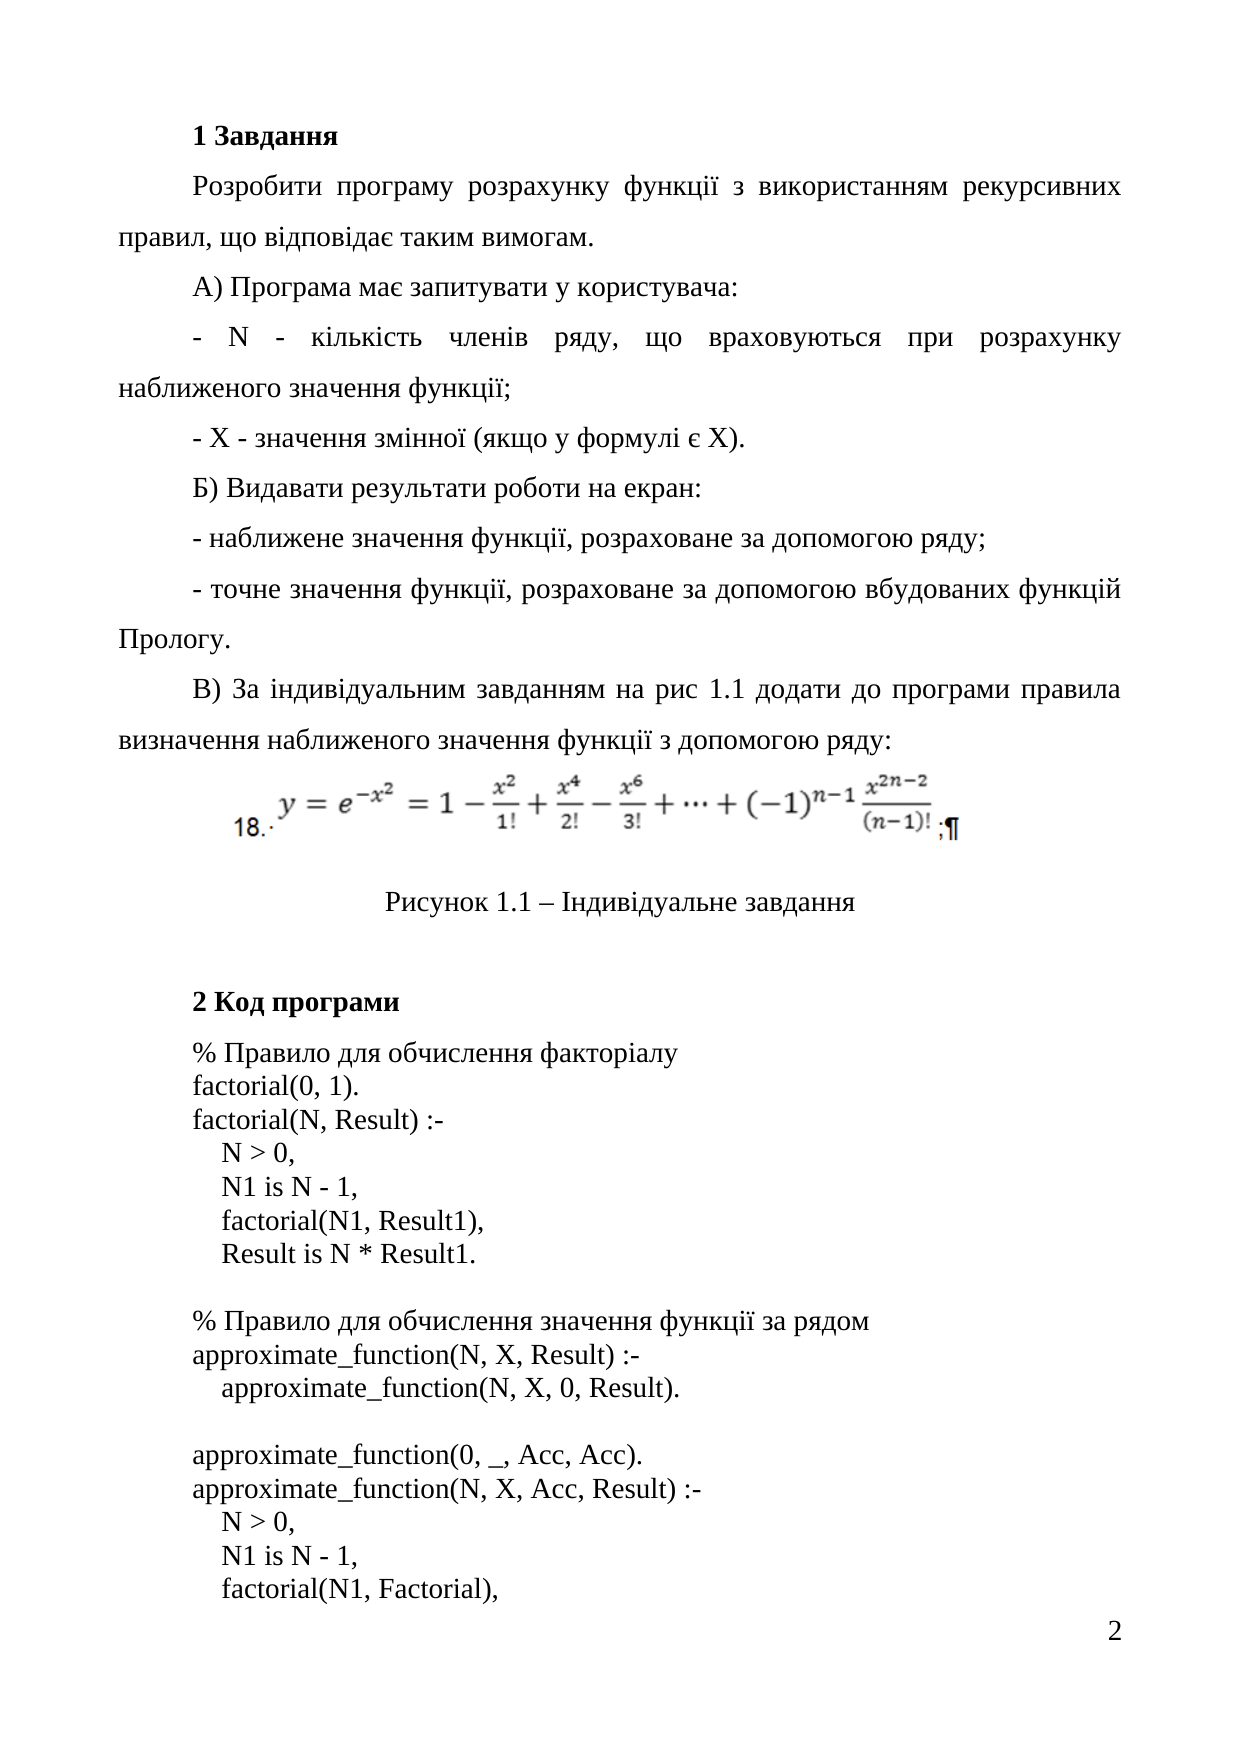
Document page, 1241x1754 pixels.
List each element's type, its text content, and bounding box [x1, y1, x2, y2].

text - наближене значення функції, розраховане за допомогою ряду; [118, 521, 1122, 554]
text N1 is N - 1, [118, 1538, 1122, 1572]
text factorial(N, Result) :- [118, 1102, 1122, 1136]
text Result is N * Result1. [118, 1236, 1122, 1270]
text Б) Видавати результати роботи на екран: [118, 470, 1122, 504]
text factorial(0, 1). [118, 1068, 1122, 1102]
text 1 Завдання [118, 118, 1122, 152]
text N > 0, [118, 1504, 1122, 1538]
text Рисунок 1.1 – Індивідуальне завдання [118, 884, 1122, 917]
text - N - кількість членів ряду, що враховуються при розрахунку наближеного значення функції; [118, 319, 1122, 403]
text factorial(N1, Factorial), [118, 1572, 1122, 1605]
text approximate_function(N, X, Result) :- [118, 1337, 1122, 1370]
text - точне значення функції, розраховане за допомогою вбудованих функцій Прологу. [118, 571, 1122, 655]
text - X - значення змінної (якщо у формулі є X). [118, 420, 1122, 453]
text % Правило для обчислення значення функції за рядом [118, 1303, 1122, 1337]
text N > 0, [118, 1136, 1122, 1169]
text N1 is N - 1, [118, 1169, 1122, 1203]
text A) Програма має запитувати у користувача: [118, 269, 1122, 303]
text approximate_function(N, X, 0, Result). [118, 1370, 1122, 1404]
text approximate_function(N, X, Acc, Result) :- [118, 1471, 1122, 1504]
text Розробити програму розрахунку функції з використанням рекурсивних правил, що відповідає таким вимогам. [118, 168, 1122, 252]
text В) За індивідуальним завданням на рис 1.1 додати до програми правила визначення наближеного значення функції з допомогою ряду: [118, 672, 1122, 755]
text factorial(N1, Result1), [118, 1203, 1122, 1236]
text approximate_function(0, _, Acc, Acc). [118, 1437, 1122, 1471]
picture [207, 772, 1034, 868]
text 2 Код програми [118, 984, 1122, 1018]
text % Правило для обчислення факторіалу [118, 1035, 1122, 1068]
